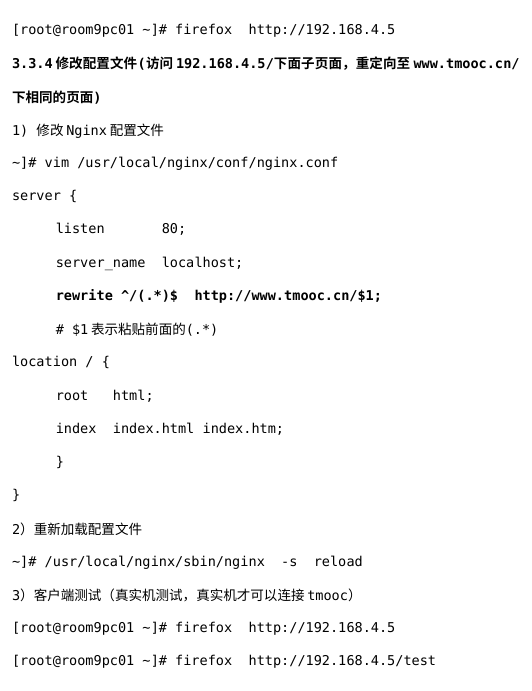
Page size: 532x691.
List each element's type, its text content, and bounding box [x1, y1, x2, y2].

text root html; [12, 379, 520, 412]
text } [12, 478, 520, 512]
text [root@room9pc01 ~]# firefox http://192.168.4.5/test [12, 644, 520, 678]
text 3）客户端测试（真实机测试，真实机才可以连接tmooc） [12, 578, 520, 611]
text ~]# vim /usr/local/nginx/conf/nginx.conf [12, 146, 520, 179]
text listen 80; [12, 212, 520, 246]
text [root@room9pc01 ~]# firefox http://192.168.4.5 [12, 13, 520, 46]
text index index.html index.htm; [12, 412, 520, 445]
text 1) 修改Nginx配置文件 [12, 113, 520, 146]
text } [12, 445, 520, 478]
text [root@room9pc01 ~]# firefox http://192.168.4.5 [12, 611, 520, 644]
text rewrite ^/(.*)$ http://www.tmooc.cn/$1; [12, 279, 520, 312]
text # $1表示粘贴前面的(.*) [12, 312, 520, 345]
text 2）重新加载配置文件 [12, 512, 520, 545]
text location / { [12, 345, 520, 379]
text 3.3.4修改配置文件(访问192.168.4.5/下面子页面，重定向至www.tmooc.cn/下相同的页面) [12, 46, 520, 113]
text ~]# /usr/local/nginx/sbin/nginx -s reload [12, 545, 520, 578]
text server { [12, 179, 520, 212]
text server_name localhost; [12, 246, 520, 279]
